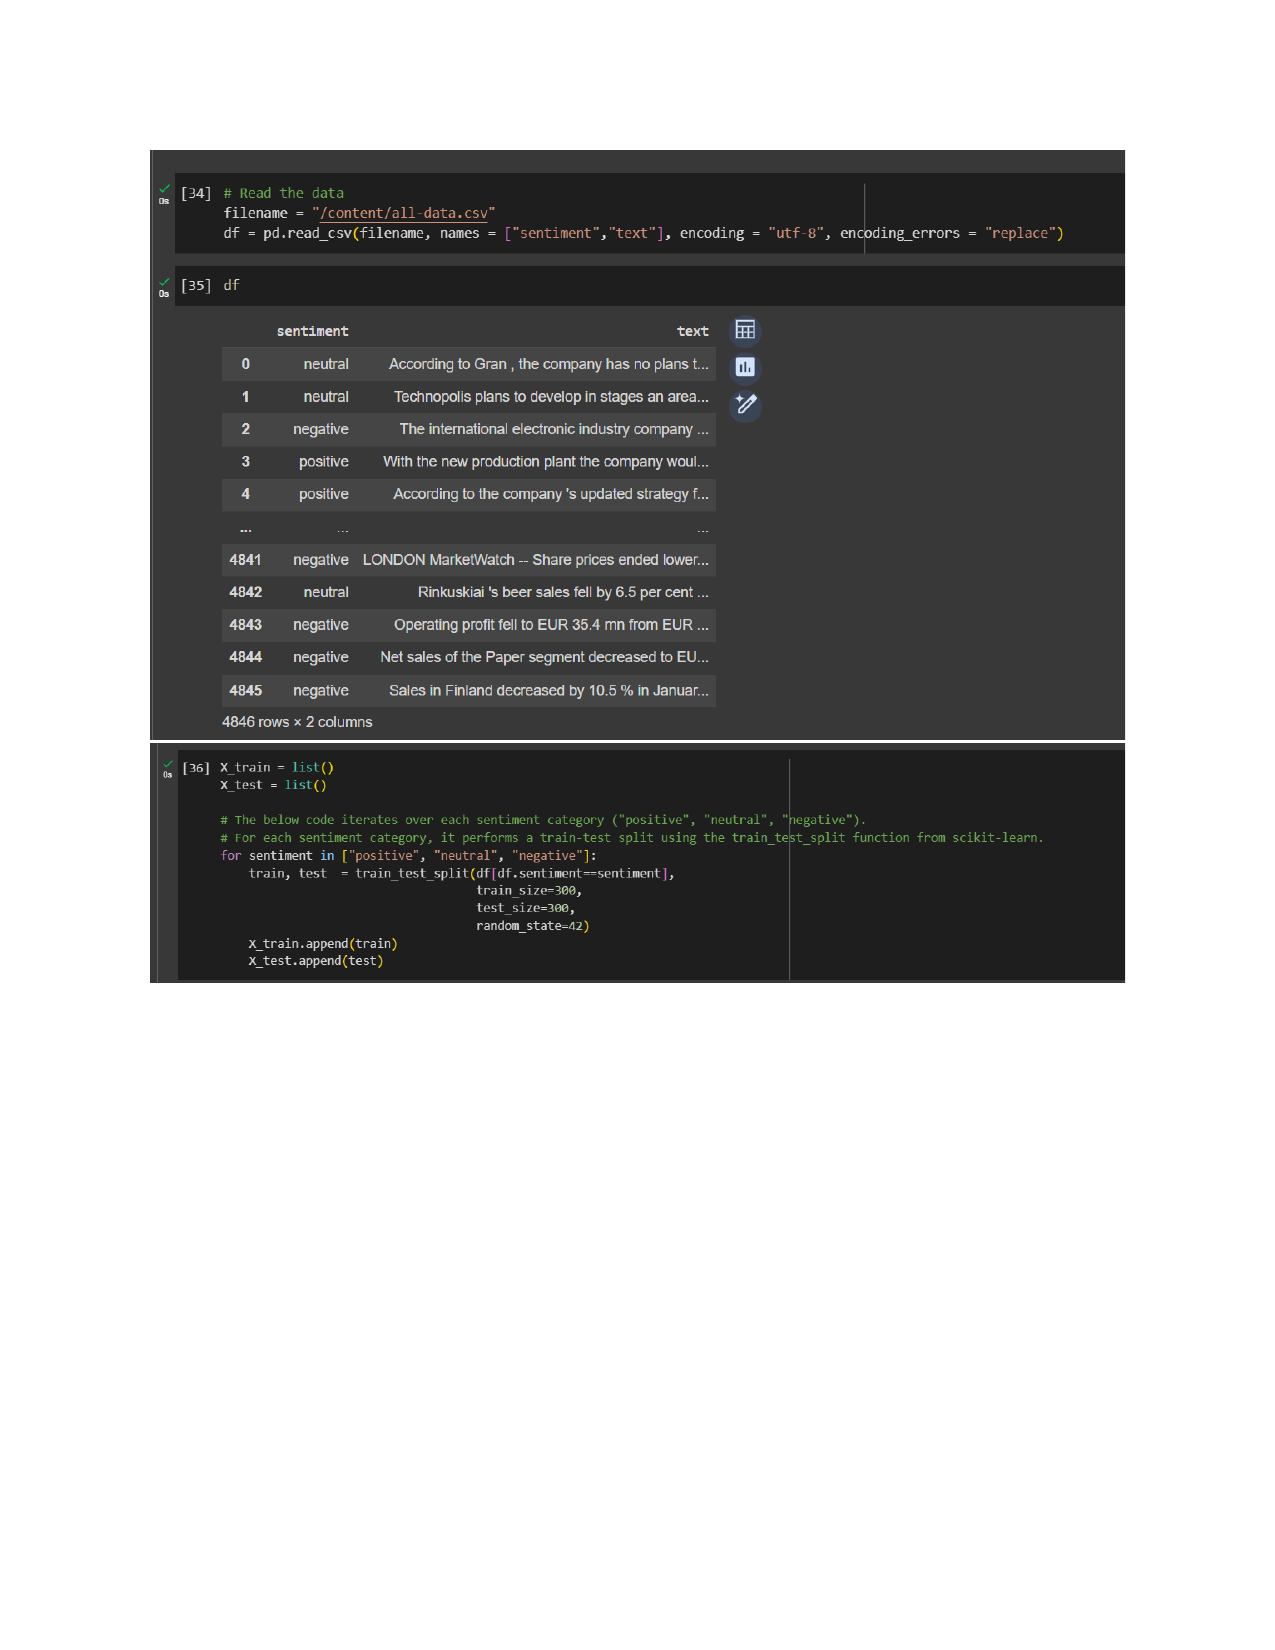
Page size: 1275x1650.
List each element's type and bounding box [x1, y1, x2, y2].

picture [150, 150, 1125, 740]
picture [150, 743, 1125, 983]
